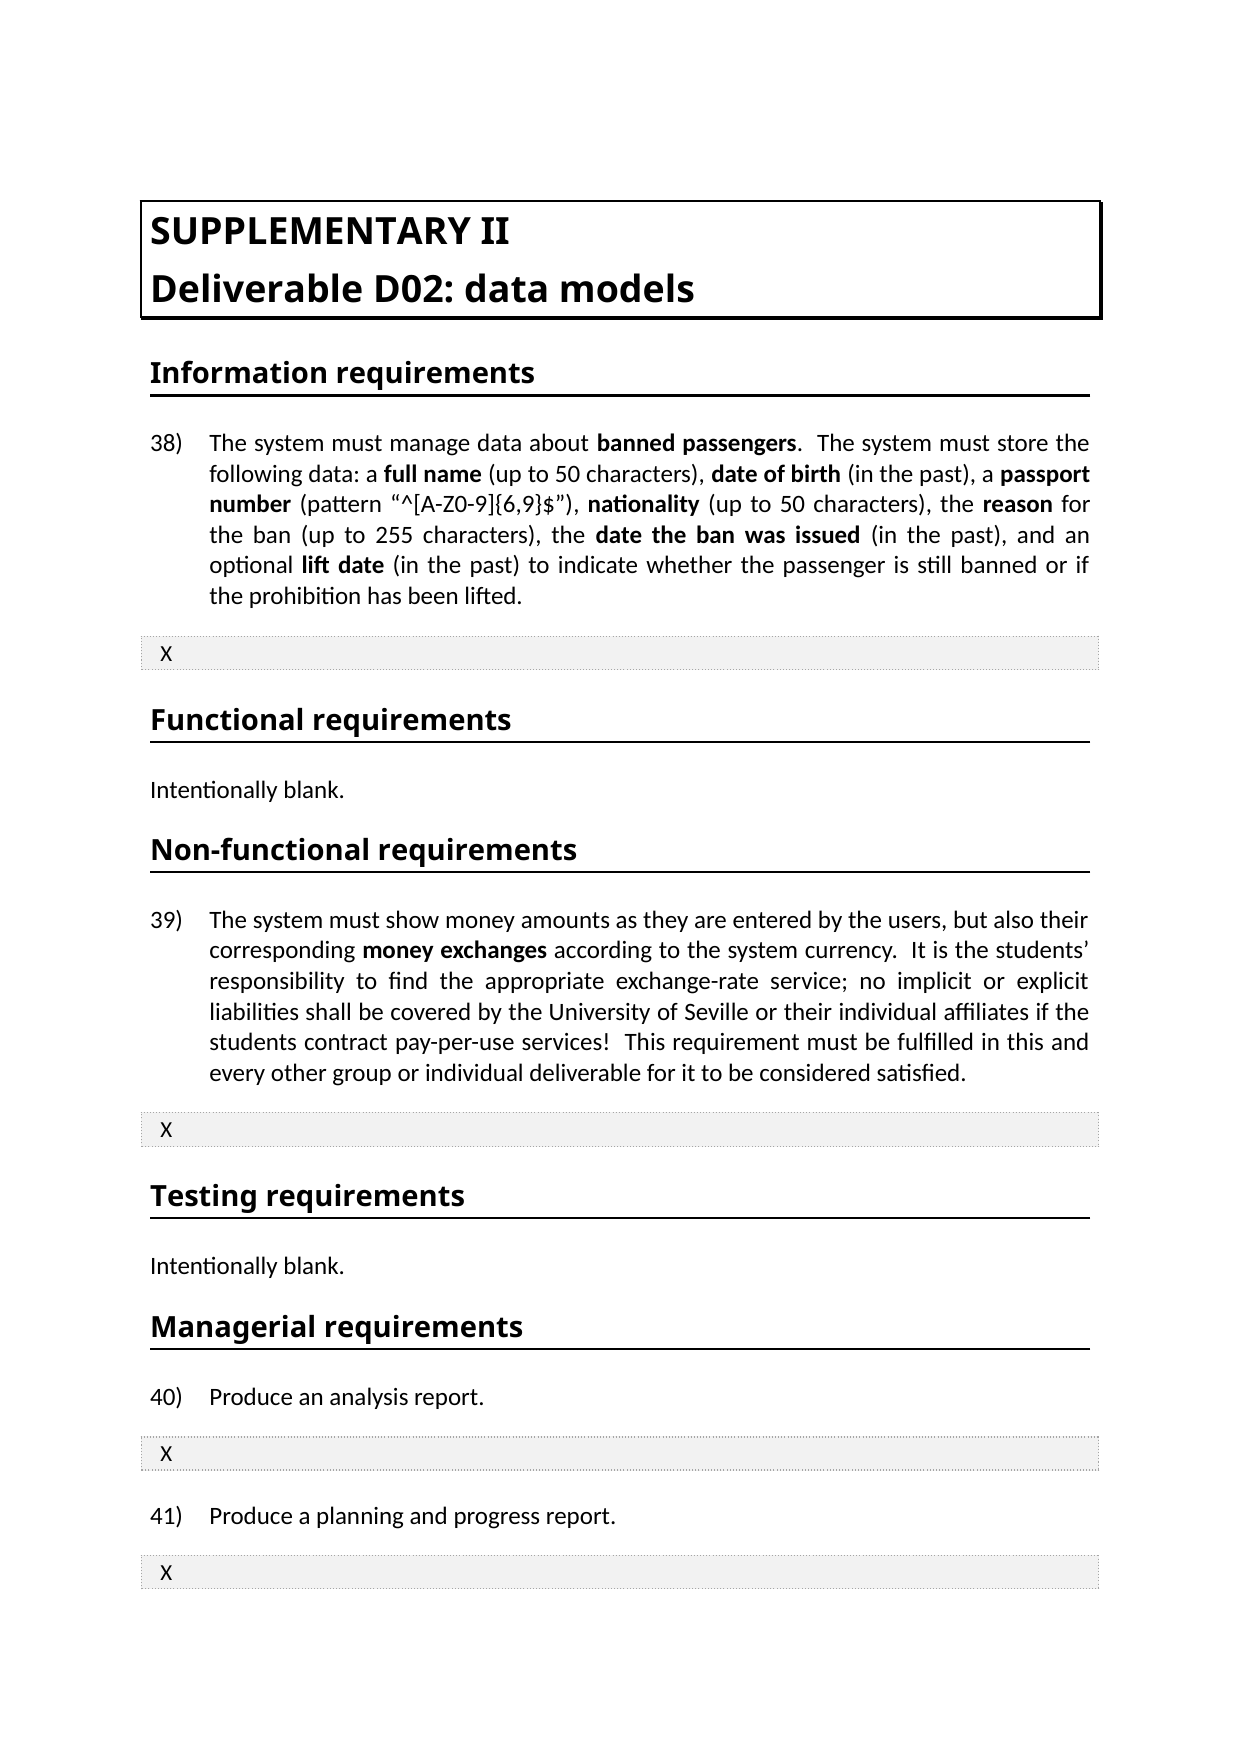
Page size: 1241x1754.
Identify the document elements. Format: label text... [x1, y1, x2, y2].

text The system must manage data about banned passengers. The system must store the following data: a full name (up to 50 characters), date of birth (in the past), a passport number (pattern “^[A-Z0-9]{6,9}$”), nationality (up to 50 characters), the reason for the ban (up to 255 characters), the date the ban was issued (in the past), and an optional lift date (in the past) to indicate whether the passenger is still banned or if the prohibition has been lifted. [150, 427, 1090, 611]
subtitle SUPPLEMENTARY II Deliverable D02: data models [142, 202, 1099, 316]
subtitle Information requirements [150, 353, 1090, 394]
text Produce a planning and progress report. [150, 1500, 1090, 1530]
text Produce an analysis report. [150, 1381, 1090, 1411]
text Intentionally blank. [150, 774, 1090, 804]
text Intentionally blank. [150, 1251, 1090, 1281]
text The system must show money amounts as they are entered by the users, but also their corresponding money exchanges according to the system currency. It is the students’ responsibility to find the appropriate exchange-rate service; no implicit or explicit liabilities shall be covered by the University of Seville or their individual affiliates if the students contract pay-per-use services! This requirement must be fulfilled in this and every other group or individual deliverable for it to be considered satisfied. [150, 904, 1090, 1087]
subtitle Functional requirements [150, 699, 1090, 741]
subtitle Non-functional requirements [150, 829, 1090, 871]
subtitle Testing requirements [150, 1176, 1090, 1217]
subtitle Managerial requirements [150, 1306, 1090, 1348]
